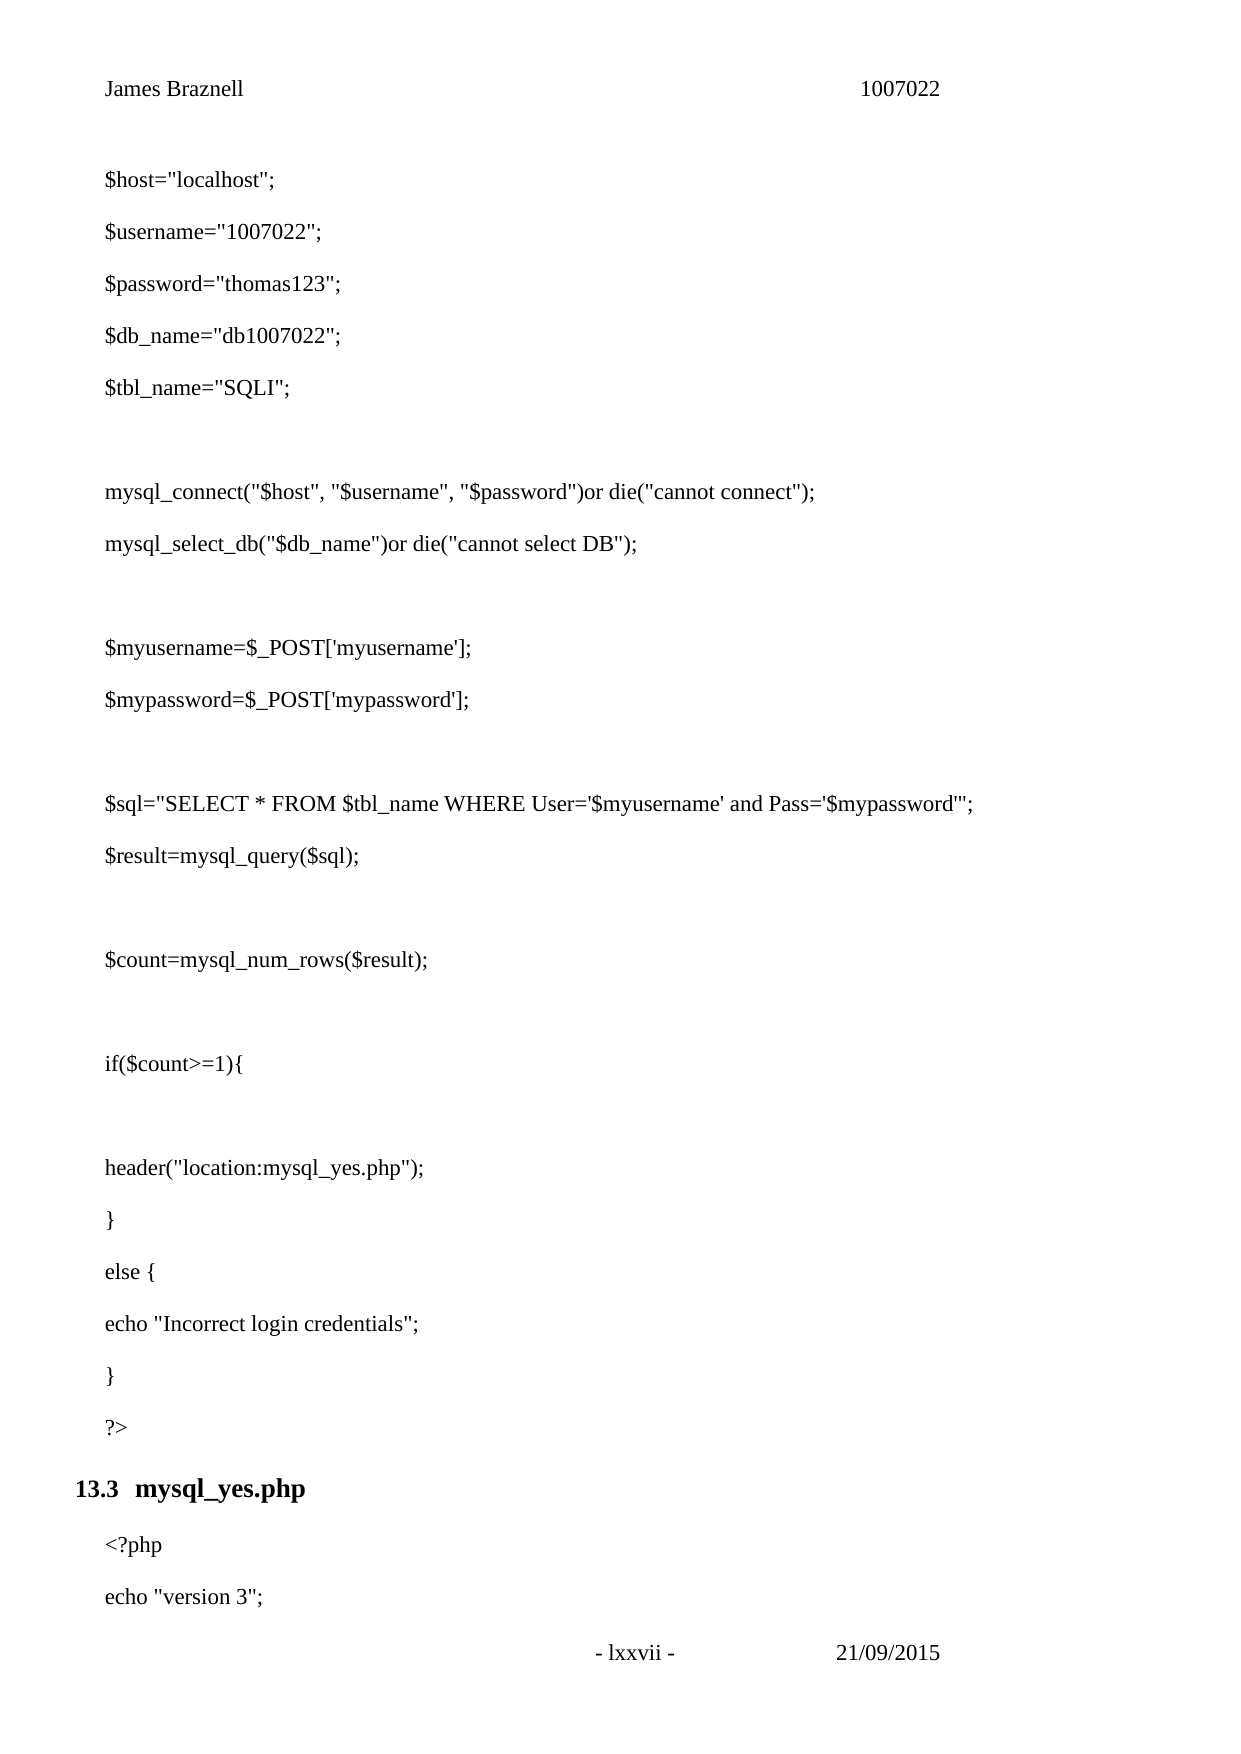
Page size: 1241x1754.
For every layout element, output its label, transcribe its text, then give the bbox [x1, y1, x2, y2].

text } [75, 1362, 1165, 1388]
text $sql="SELECT * FROM $tbl_name WHERE User='$myusername' and Pass='$mypassword'"; [75, 790, 1165, 817]
text $tbl_name="SQLI"; [75, 374, 1165, 401]
text mysql_select_db("$db_name")or die("cannot select DB"); [75, 530, 1165, 557]
text $result=mysql_query($sql); [75, 842, 1165, 868]
text else { [75, 1258, 1165, 1284]
text echo "version 3"; [75, 1583, 1165, 1610]
text header("location:mysql_yes.php"); [75, 1154, 1165, 1180]
text $host="localhost"; [75, 166, 1165, 193]
text ?> [75, 1414, 1165, 1440]
text mysql_connect("$host", "$username", "$password")or die("cannot connect"); [75, 478, 1165, 505]
subtitle mysql_yes.php [75, 1472, 1165, 1503]
text $username="1007022"; [75, 218, 1165, 245]
text <?php [75, 1531, 1165, 1558]
text if($count>=1){ [75, 1050, 1165, 1076]
text $password="thomas123"; [75, 270, 1165, 297]
text echo "Incorrect login credentials"; [75, 1310, 1165, 1336]
text $count=mysql_num_rows($result); [75, 946, 1165, 972]
text $db_name="db1007022"; [75, 322, 1165, 349]
text $mypassword=$_POST['mypassword']; [75, 686, 1165, 713]
text $myusername=$_POST['myusername']; [75, 634, 1165, 661]
text } [75, 1206, 1165, 1232]
